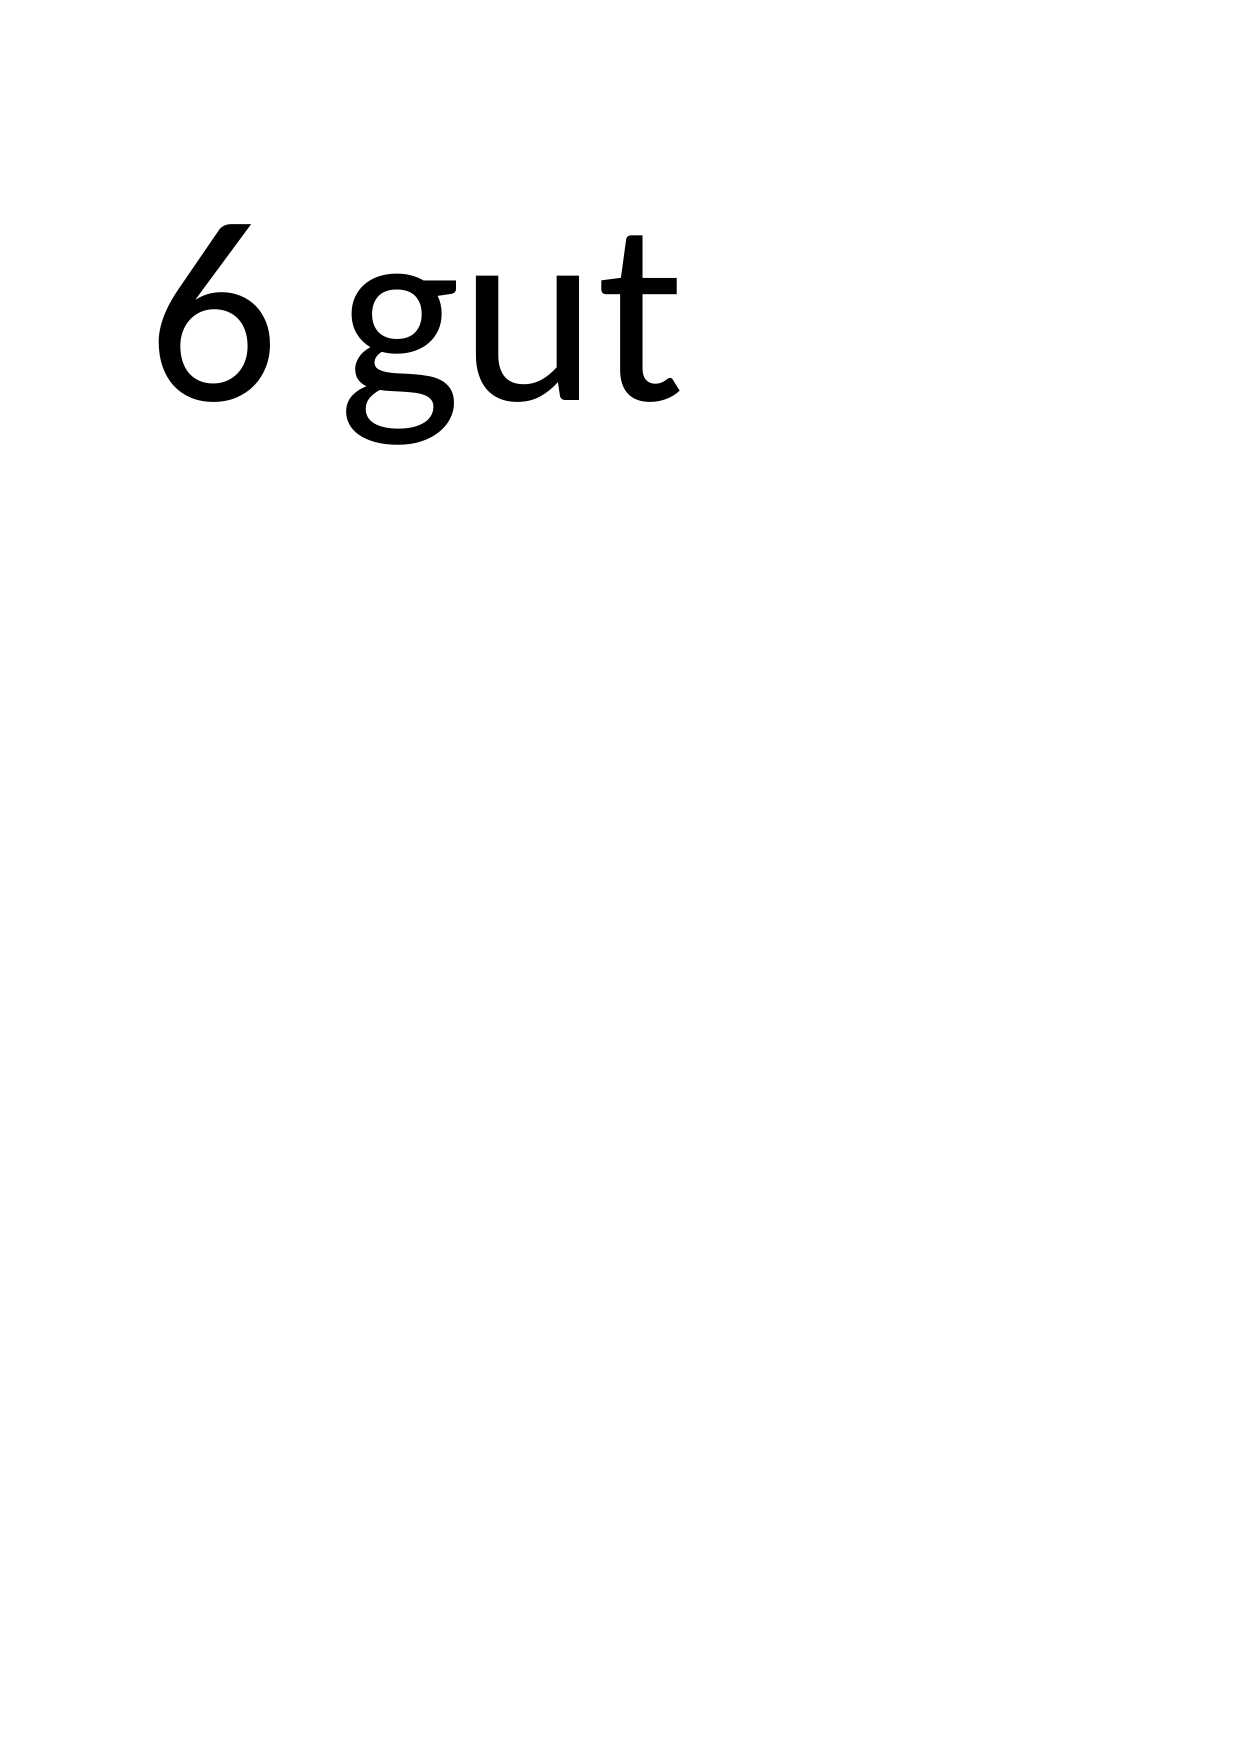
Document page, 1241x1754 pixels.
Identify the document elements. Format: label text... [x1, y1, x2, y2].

text 6 gut [148, 148, 1093, 466]
